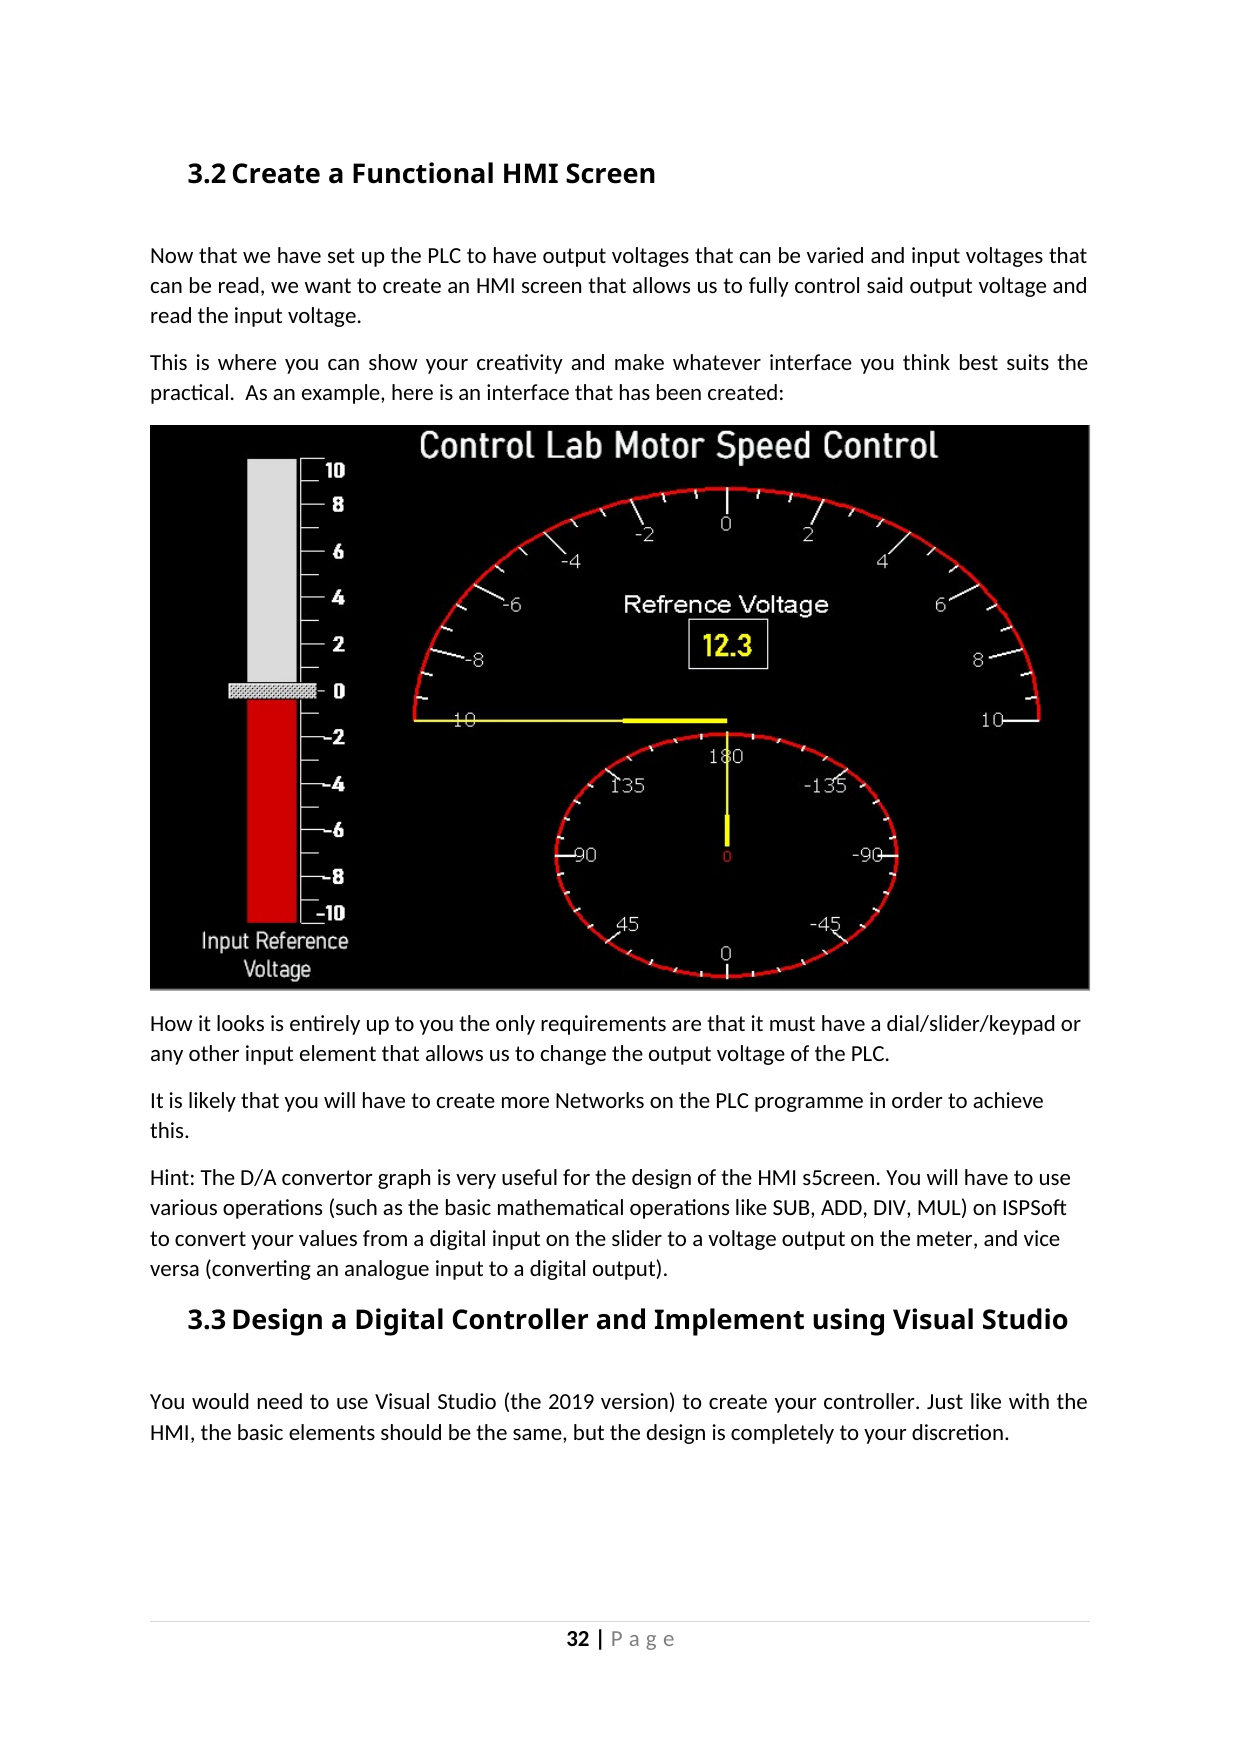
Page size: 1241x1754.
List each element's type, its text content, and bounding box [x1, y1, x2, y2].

picture [150, 425, 1091, 991]
subtitle Design a Digital Controller and Implement using Visual Studio [187, 1301, 1090, 1338]
subtitle Create a Functional HMI Screen [187, 154, 1090, 191]
text Now that we have set up the PLC to have output voltages that can be varied and input voltages that can be read, we want to create an HMI screen that allows us to fully control said output voltage and read the input voltage. [150, 241, 1090, 329]
text You would need to use Visual Studio (the 2019 version) to create your controller. Just like with the HMI, the basic elements should be the same, but the design is completely to your discretion. [150, 1387, 1090, 1446]
text How it looks is entirely up to you the only requirements are that it must have a dial/slider/keypad or any other input element that allows us to change the output voltage of the PLC. [150, 1009, 1090, 1067]
text This is where you can show your creativity and make whatever interface you think best suits the practical. As an example, here is an interface that has been created: [150, 348, 1090, 406]
text It is likely that you will have to create more Networks on the PLC programme in order to achieve this. [150, 1086, 1090, 1144]
text Hint: The D/A convertor graph is very useful for the design of the HMI s5creen. You will have to use various operations (such as the basic mathematical operations like SUB, ADD, DIV, MUL) on ISPSoft to convert your values from a digital input on the slider to a voltage output on the meter, and vice versa (converting an analogue input to a digital output). [150, 1163, 1090, 1282]
